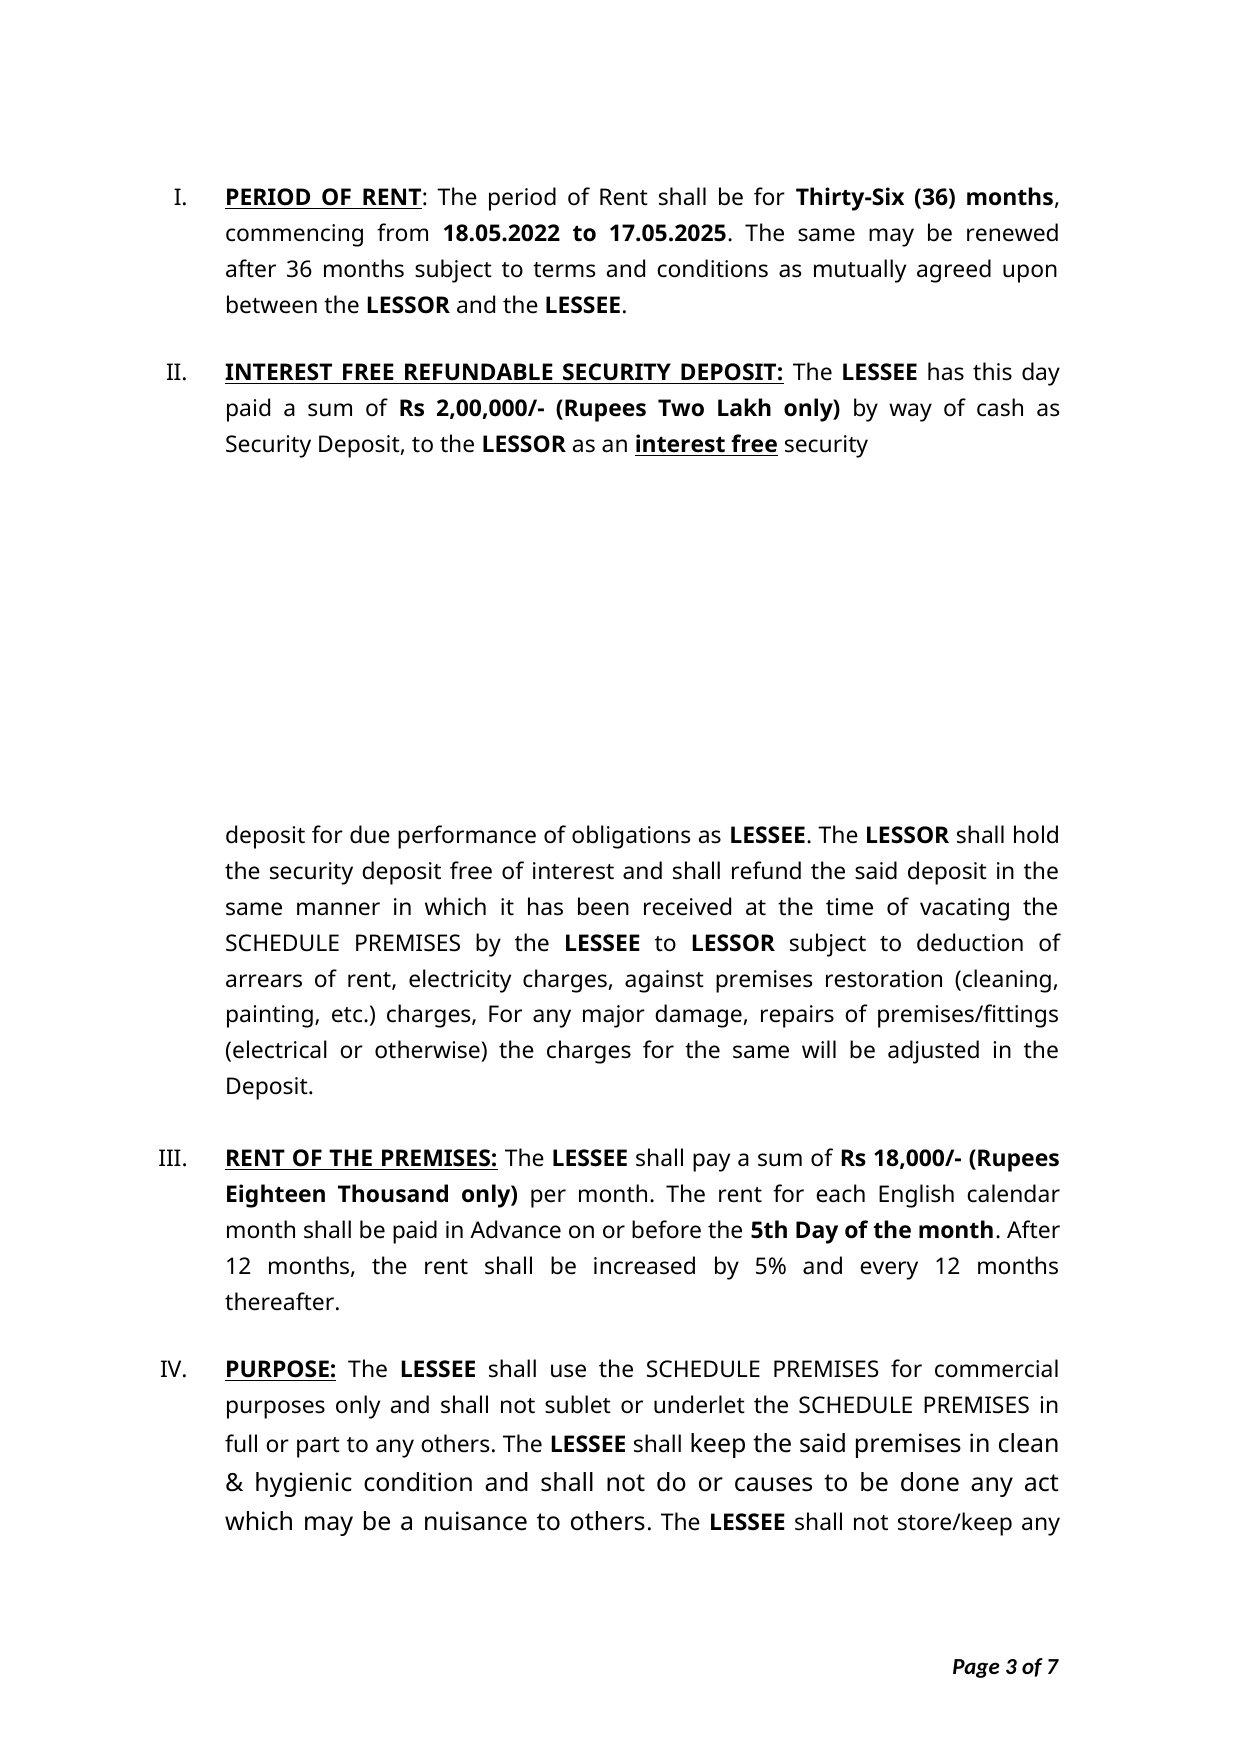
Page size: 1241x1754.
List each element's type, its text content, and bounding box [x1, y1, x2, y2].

list RENT OF THE PREMISES: The LESSEE shall pay a sum of Rs 18,000/- (Rupees Eighteen Thousand only) per month. The rent for each English calendar month shall be paid in Advance on or before the 5th Day of the month. After 12 months, the rent shall be increased by 5% and every 12 months thereafter. [187, 1142, 1060, 1317]
list INTEREST FREE REFUNDABLE SECURITY DEPOSIT: The LESSEE has this day paid a sum of Rs 2,00,000/- (Rupees Two Lakh only) by way of cash as Security Deposit, to the LESSOR as an interest free security [187, 356, 1060, 459]
list PERIOD OF RENT: The period of Rent shall be for Thirty-Six (36) months, commencing from 18.05.2022 to 17.05.2025. The same may be renewed after 36 months subject to terms and conditions as mutually agreed upon between the LESSOR and the LESSEE. [187, 181, 1060, 320]
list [187, 1353, 1060, 1538]
list deposit for due performance of obligations as LESSEE. The LESSOR shall hold the security deposit free of interest and shall refund the said deposit in the same manner in which it has been received at the time of vacating the SCHEDULE PREMISES by the LESSEE to LESSOR subject to deduction of arrears of rent, electricity charges, against premises restoration (cleaning, painting, etc.) charges, For any major damage, repairs of premises/fittings (electrical or otherwise) the charges for the same will be adjusted in the Deposit. [225, 819, 1060, 1102]
